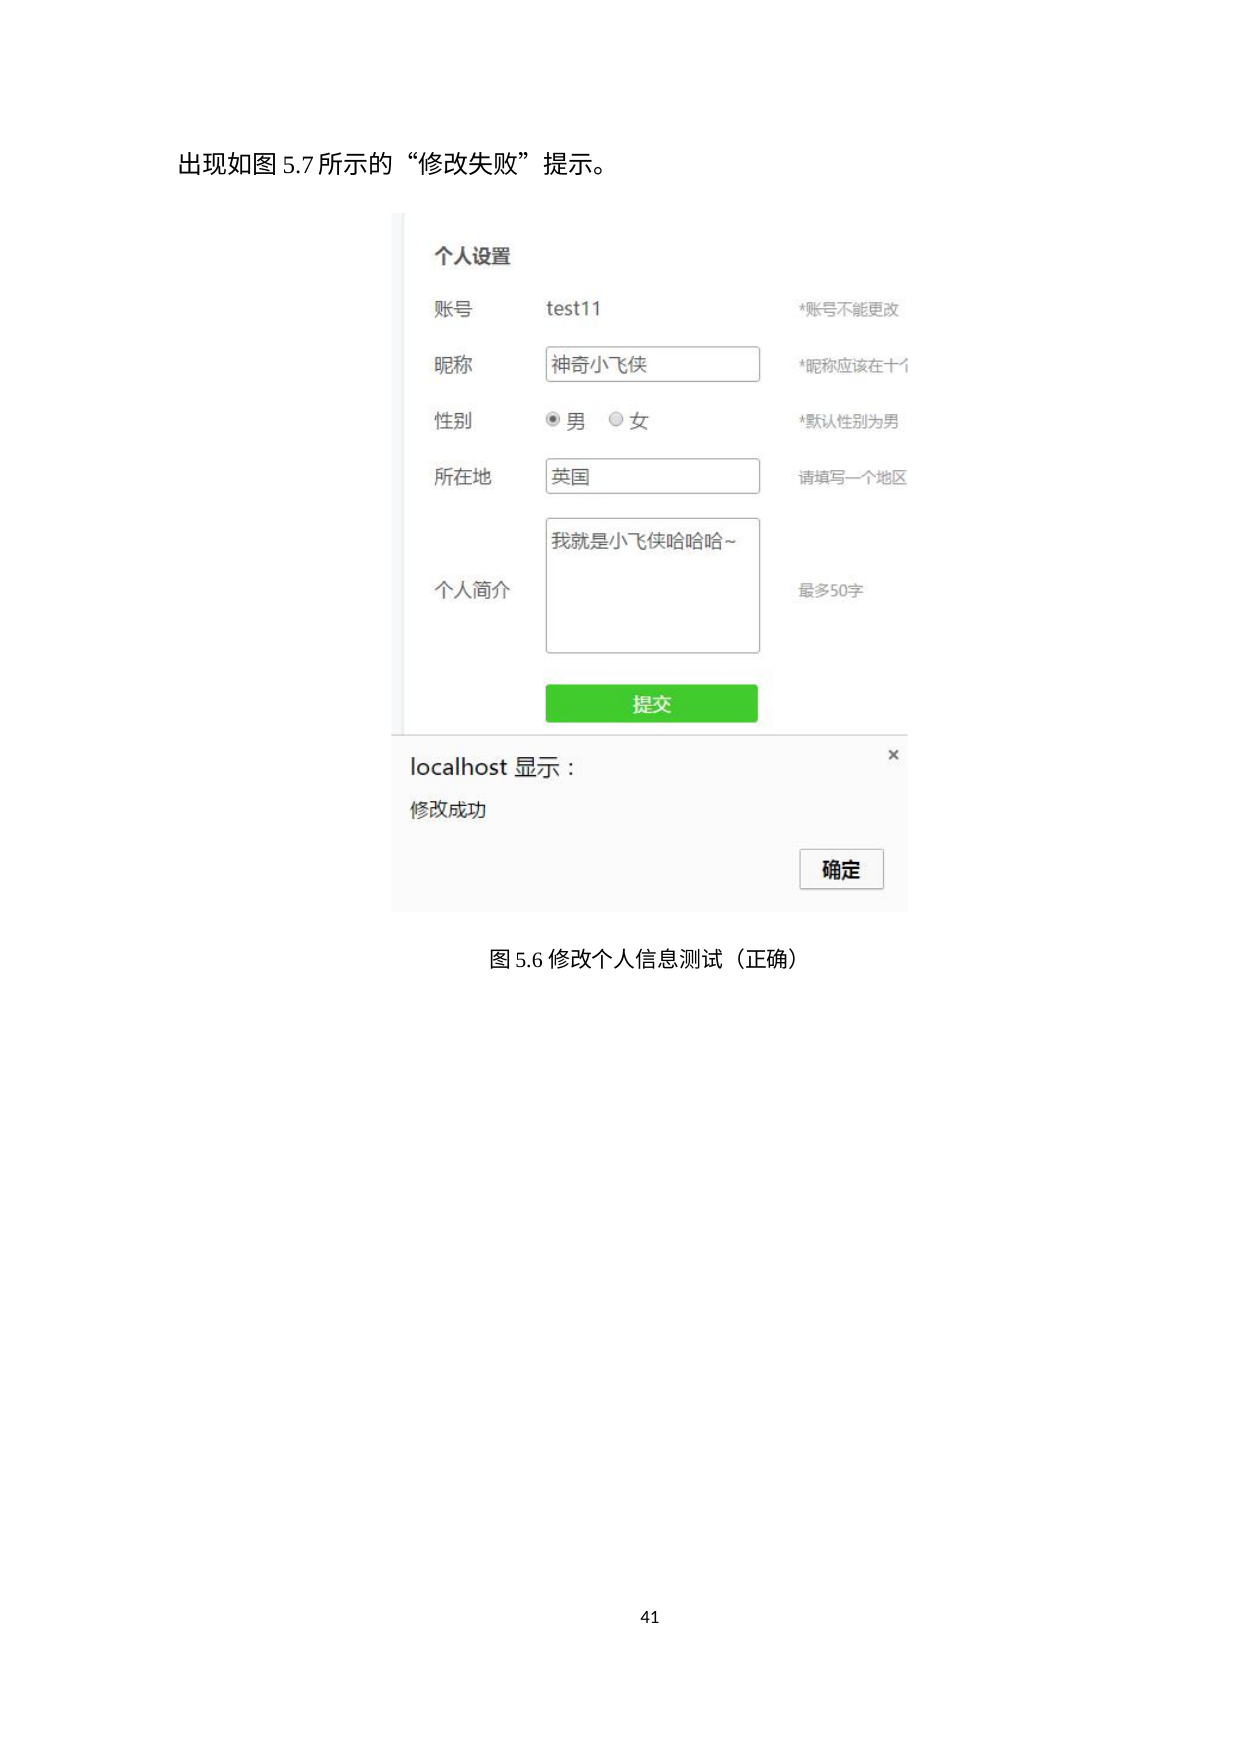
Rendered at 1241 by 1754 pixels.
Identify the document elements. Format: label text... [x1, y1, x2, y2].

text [177, 130, 1122, 195]
text 图5.6 修改个人信息测试（正确） [177, 942, 1122, 974]
picture [391, 213, 908, 912]
